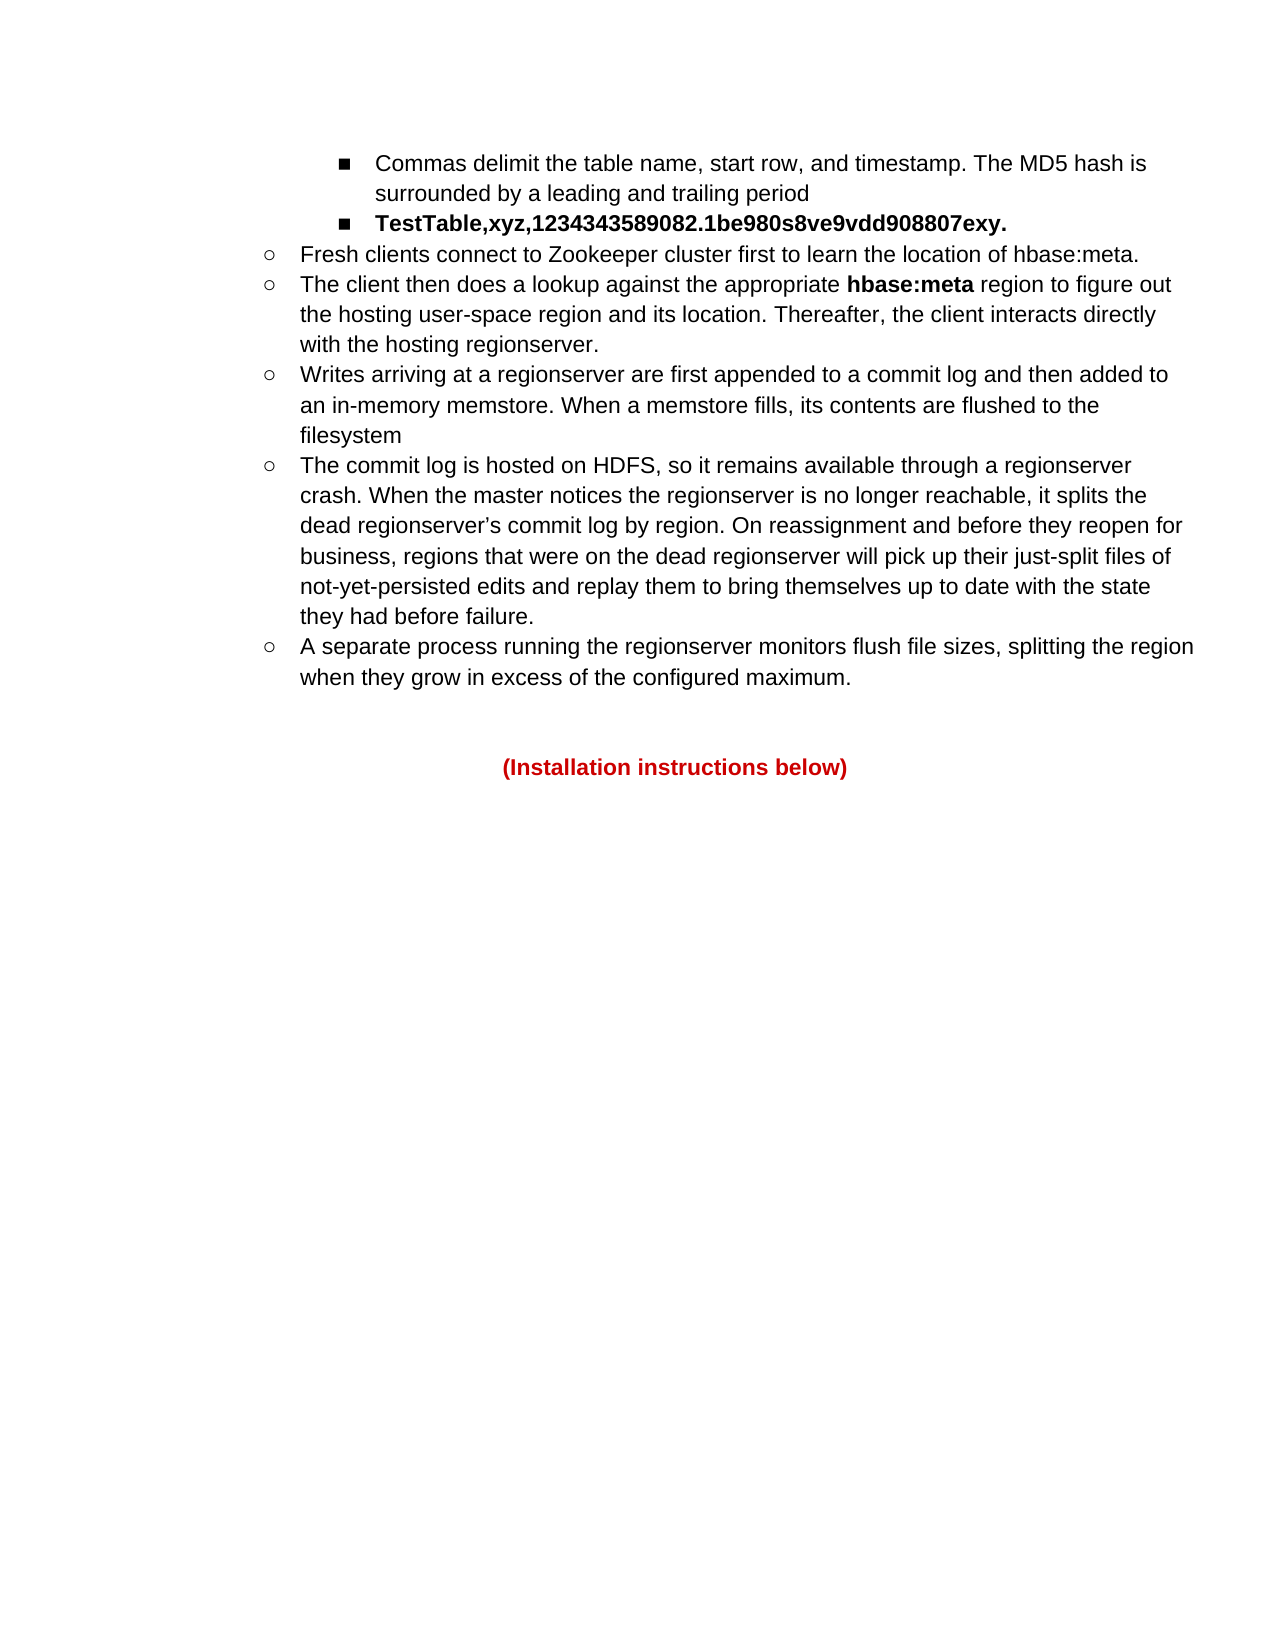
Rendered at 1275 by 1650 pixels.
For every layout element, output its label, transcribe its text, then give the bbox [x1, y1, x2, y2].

list The commit log is hosted on HDFS, so it remains available through a regionserver crash. When the master notices the regionserver is no longer reachable, it splits the dead regionserver’s commit log by region. On reassignment and before they reopen for business, regions that were on the dead regionserver will pick up their just-split files of not-yet-persisted edits and replay them to bring themselves up to date with the state they had before failure. [262, 452, 1200, 629]
list Commas delimit the table name, start row, and timestamp. The MD5 hash is surrounded by a leading and trailing period [337, 150, 1200, 207]
text (Installation instructions below) [150, 754, 1200, 781]
list A separate process running the regionserver monitors flush file sizes, splitting the region when they grow in excess of the configured maximum. [262, 633, 1200, 690]
list The client then does a lookup against the appropriate hbase:meta region to figure out the hosting user-space region and its location. Thereafter, the client interacts directly with the hosting regionserver. [262, 271, 1200, 358]
list Writes arriving at a regionserver are first appended to a commit log and then added to an in-memory memstore. When a memstore fills, its contents are flushed to the filesystem [262, 361, 1200, 448]
list TestTable,xyz,1234343589082.1be980s8ve9vdd908807exy. [337, 210, 1200, 237]
list Fresh clients connect to Zookeeper cluster first to learn the location of hbase:meta. [262, 241, 1200, 267]
